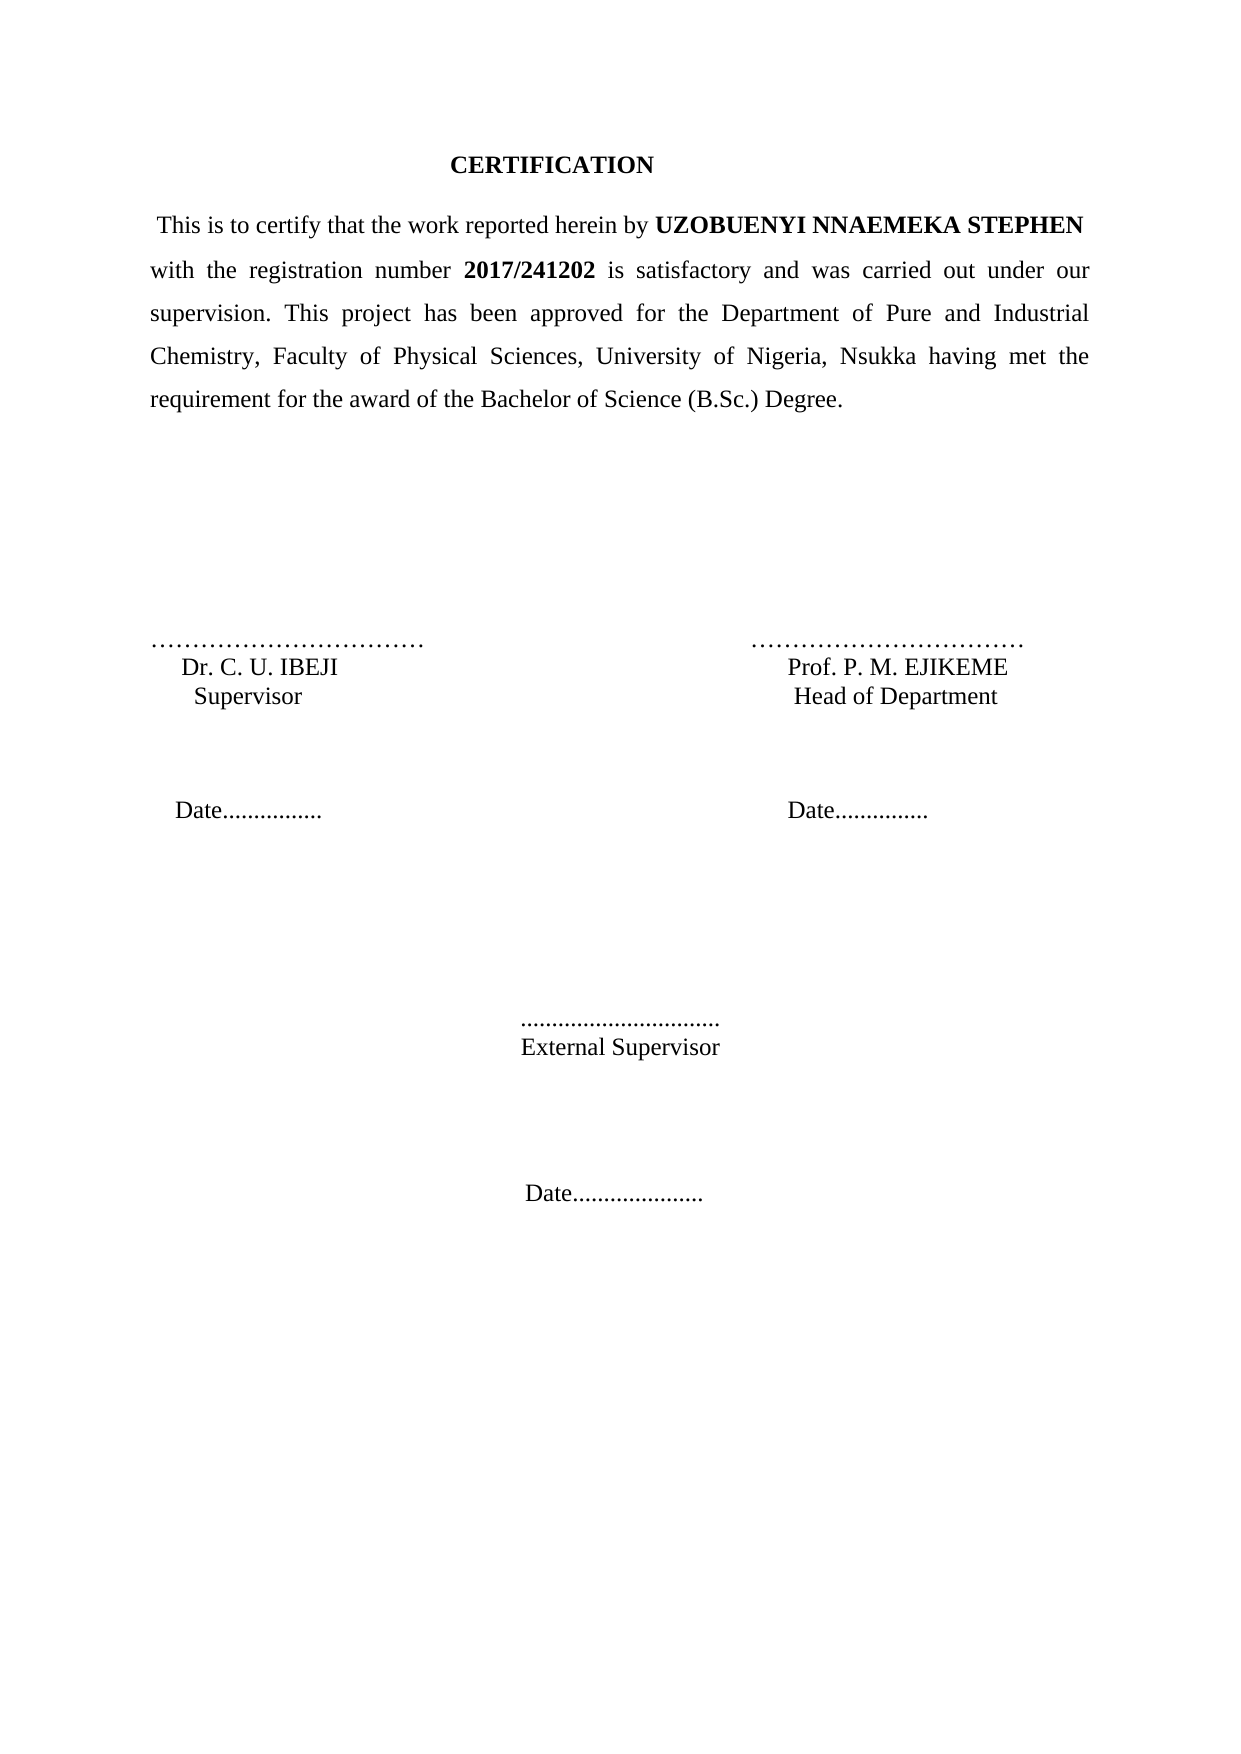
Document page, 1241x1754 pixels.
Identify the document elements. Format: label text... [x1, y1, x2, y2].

text ................................ [150, 1003, 1090, 1032]
text CERTIFICATION [375, 150, 1090, 179]
text Date................ Date............... [150, 795, 1090, 823]
text …………………………… …………………………… [150, 624, 1090, 652]
text with the registration number 2017/241202 is satisfactory and was carried out under our supervision. This project has been approved for the Department of Pure and Industrial Chemistry, Faculty of Physical Sciences, University of Nigeria, Nsukka having met the requirement for the award of the Bachelor of Science (B.Sc.) Degree. [150, 255, 1090, 413]
text Date..................... [525, 1178, 1090, 1206]
text Supervisor Head of Department [150, 681, 1090, 710]
text This is to certify that the work reported herein by UZOBUENYI NNAEMEKA STEPHEN [150, 210, 1090, 238]
text External Supervisor [150, 1032, 1090, 1060]
text Dr. C. U. IBEJI Prof. P. M. EJIKEME [150, 652, 1090, 681]
